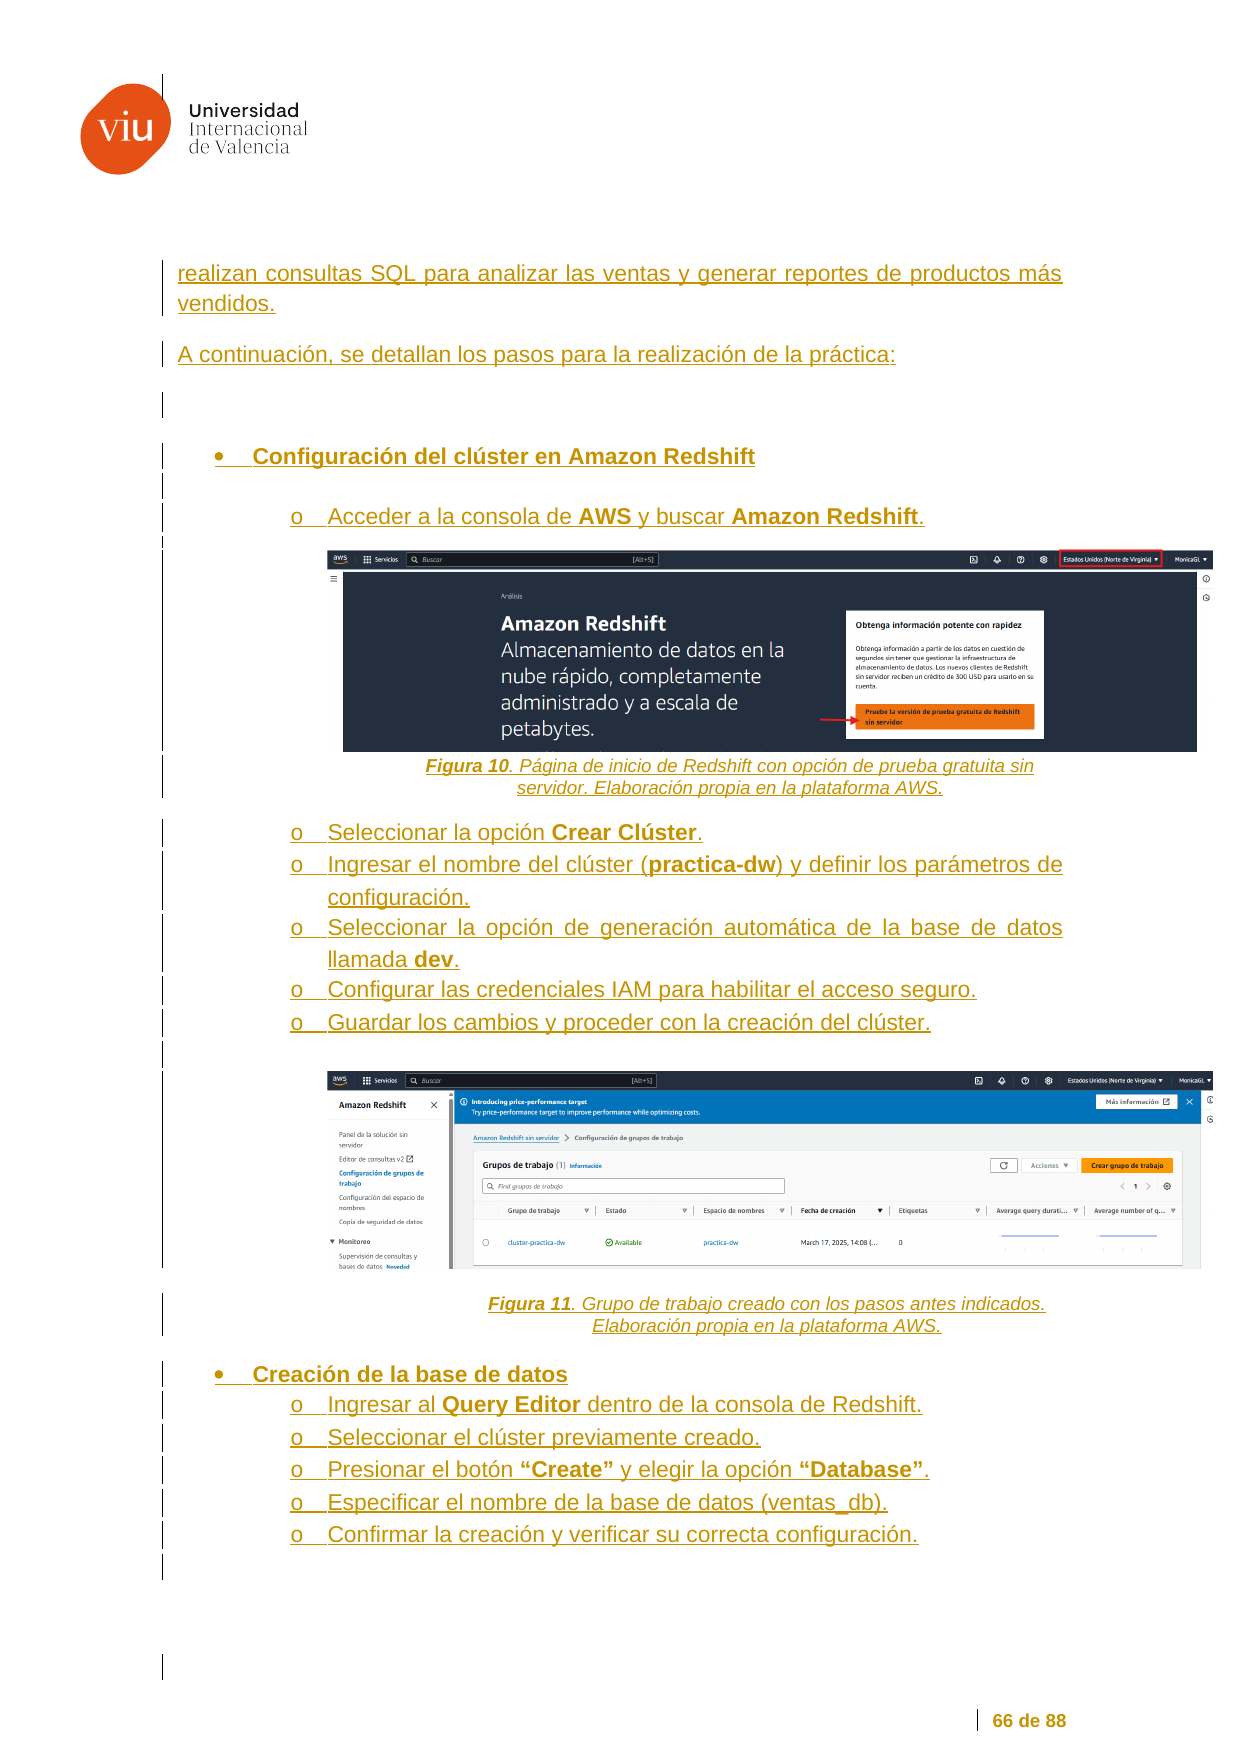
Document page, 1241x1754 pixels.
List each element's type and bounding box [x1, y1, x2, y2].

picture [327, 1071, 1213, 1269]
picture [59, 62, 329, 197]
picture [327, 549, 1213, 752]
